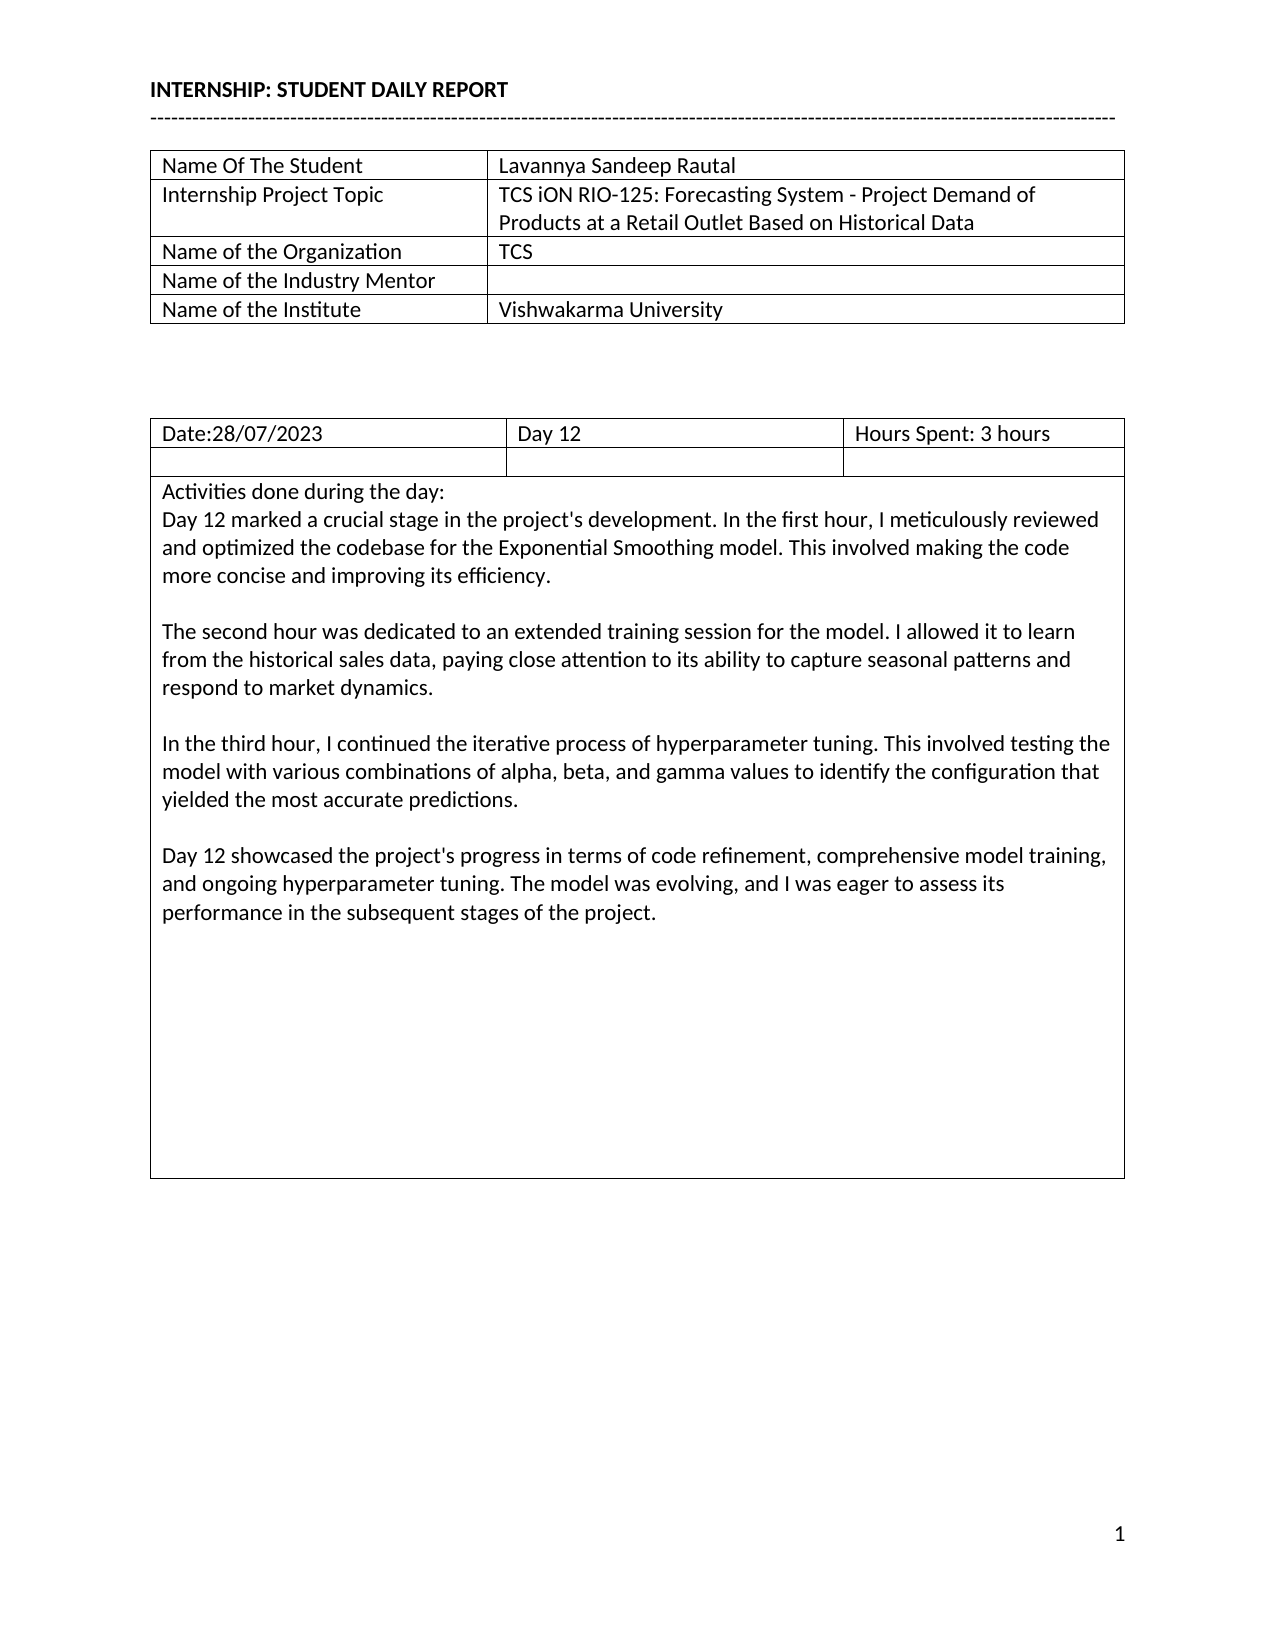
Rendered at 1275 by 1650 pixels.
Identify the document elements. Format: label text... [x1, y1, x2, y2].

table_cell Internship Project Topic [151, 180, 487, 236]
table_cell Name of the Institute [151, 295, 487, 323]
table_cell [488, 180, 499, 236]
table_cell Name of the Organization [151, 237, 487, 265]
table_cell [488, 266, 1124, 294]
table_cell TCS [488, 237, 1124, 265]
table_cell TCS iON RIO-125: Forecasting System - Project Demand of Products at a Retail Outlet Based on Historical Data [975, 180, 1124, 236]
table_cell Activities done during the day: Day 12 marked a crucial stage in the project's development. In the first hour, I meticulously reviewed and optimized the codebase for the Exponential Smoothing model. This involved making the code more concise and improving its efficiency. The second hour was dedicated to an extended training session for the model. I allowed it to learn from the historical sales data, paying close attention to its ability to capture seasonal patterns and respond to market dynamics. In the third hour, I continued the iterative process of hyperparameter tuning. This involved testing the model with various combinations of alpha, beta, and gamma values to identify the configuration that yielded the most accurate predictions. Day 12 showcased the project's progress in terms of code refinement, comprehensive model training, and ongoing hyperparameter tuning. The model was evolving, and I was eager to assess its performance in the subsequent stages of the project. [151, 477, 1124, 1178]
table_cell [151, 448, 506, 476]
table_header Name Of The Student [151, 151, 487, 179]
table_cell [507, 448, 843, 476]
table_header Day 12 [507, 419, 843, 447]
table_header Date:28/07/2023 [151, 419, 506, 447]
table_header Lavannya Sandeep Rautal [488, 151, 1124, 179]
table_header Hours Spent: 3 hours [844, 419, 1124, 447]
table_cell Vishwakarma University [488, 295, 1124, 323]
table_cell [844, 448, 1124, 476]
table_cell Name of the Industry Mentor [151, 266, 487, 294]
